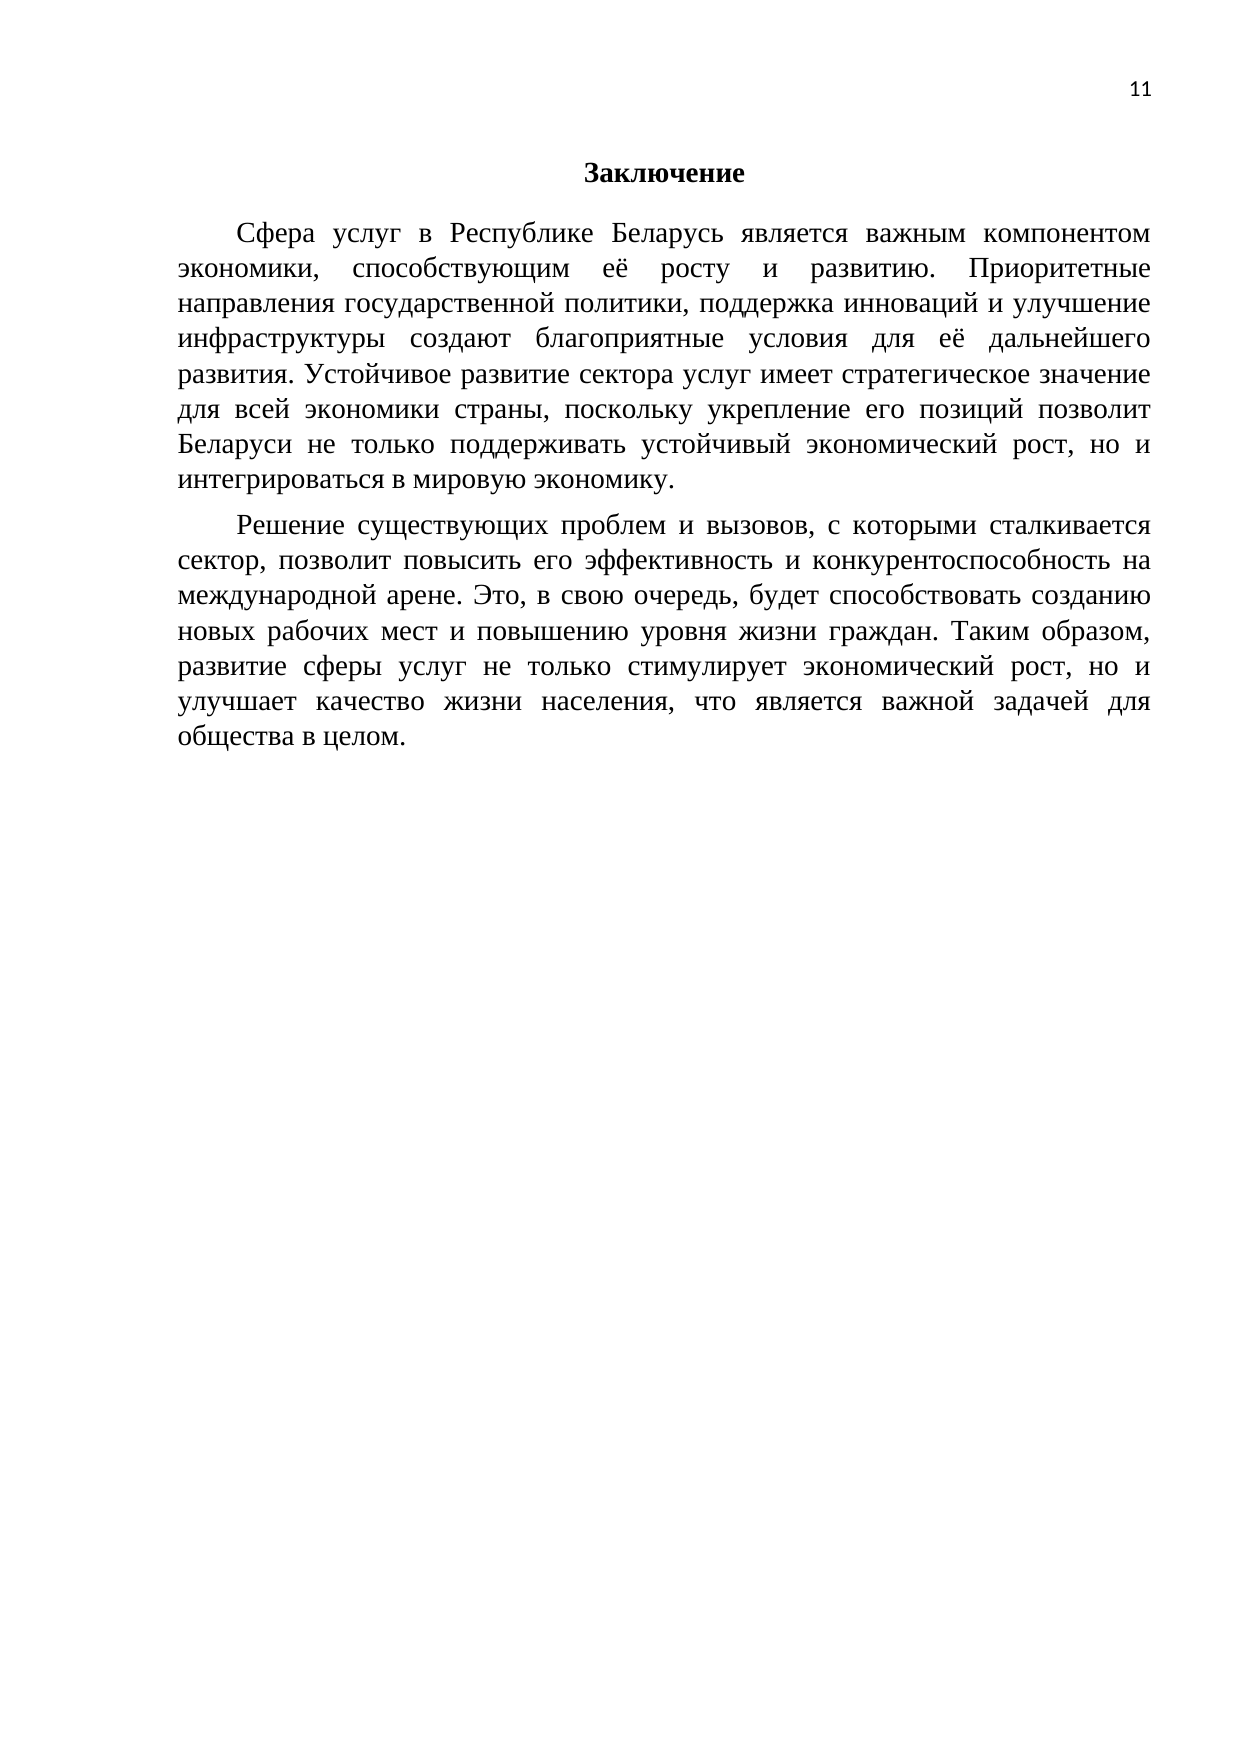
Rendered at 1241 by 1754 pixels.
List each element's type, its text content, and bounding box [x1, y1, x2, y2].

text Решение существующих проблем и вызовов, с которыми сталкивается сектор, позволит повысить его эффективность и конкурентоспособность на международной арене. Это, в свою очередь, будет способствовать созданию новых рабочих мест и повышению уровня жизни граждан. Таким образом, развитие сферы услуг не только стимулирует экономический рост, но и улучшает качество жизни населения, что является важной задачей для общества в целом. [177, 507, 1152, 752]
text Сфера услуг в Республике Беларусь является важным компонентом экономики, способствующим её росту и развитию. Приоритетные направления государственной политики, поддержка инноваций и улучшение инфраструктуры создают благоприятные условия для её дальнейшего развития. Устойчивое развитие сектора услуг имеет стратегическое значение для всей экономики страны, поскольку укрепление его позиций позволит Беларуси не только поддерживать устойчивый экономический рост, но и интегрироваться в мировую экономику. [177, 215, 1152, 495]
subtitle Заключение [177, 155, 1152, 188]
